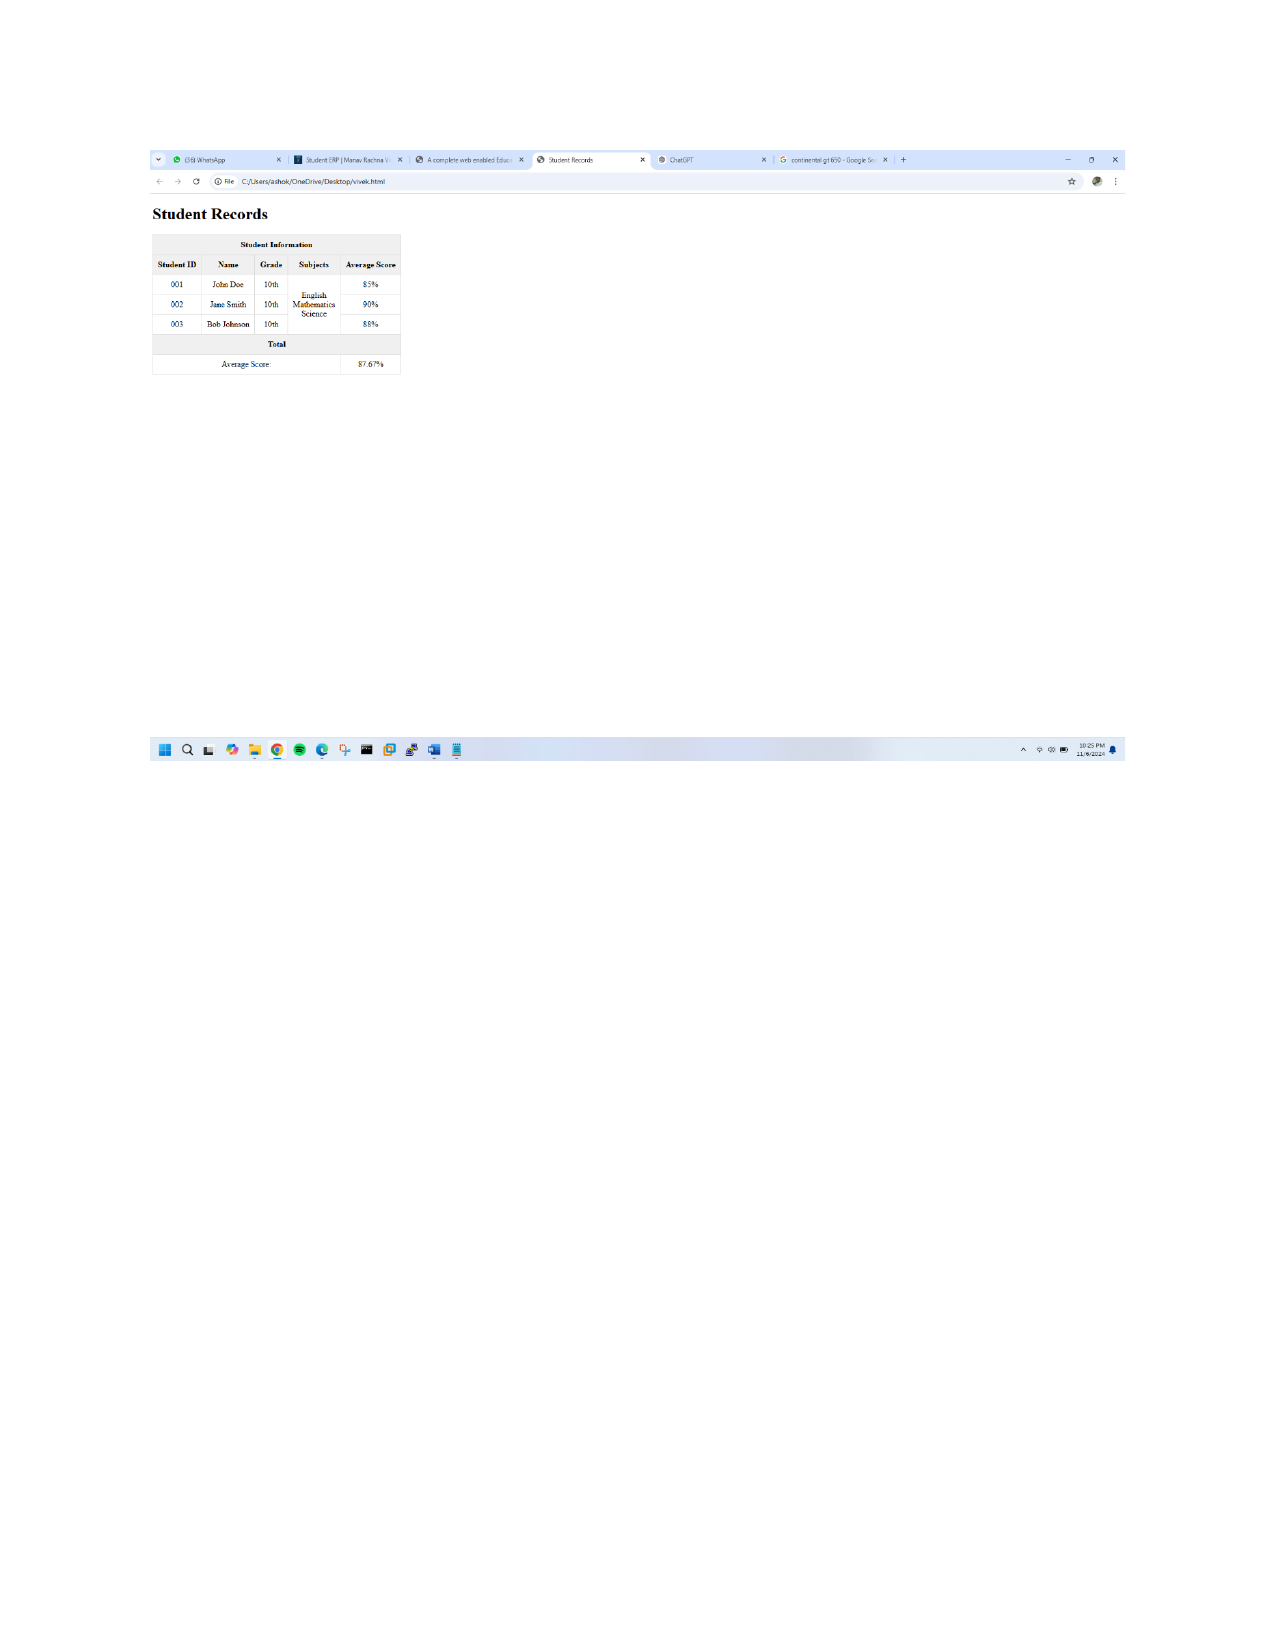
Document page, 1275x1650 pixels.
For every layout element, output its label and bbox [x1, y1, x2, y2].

picture [150, 150, 1125, 761]
